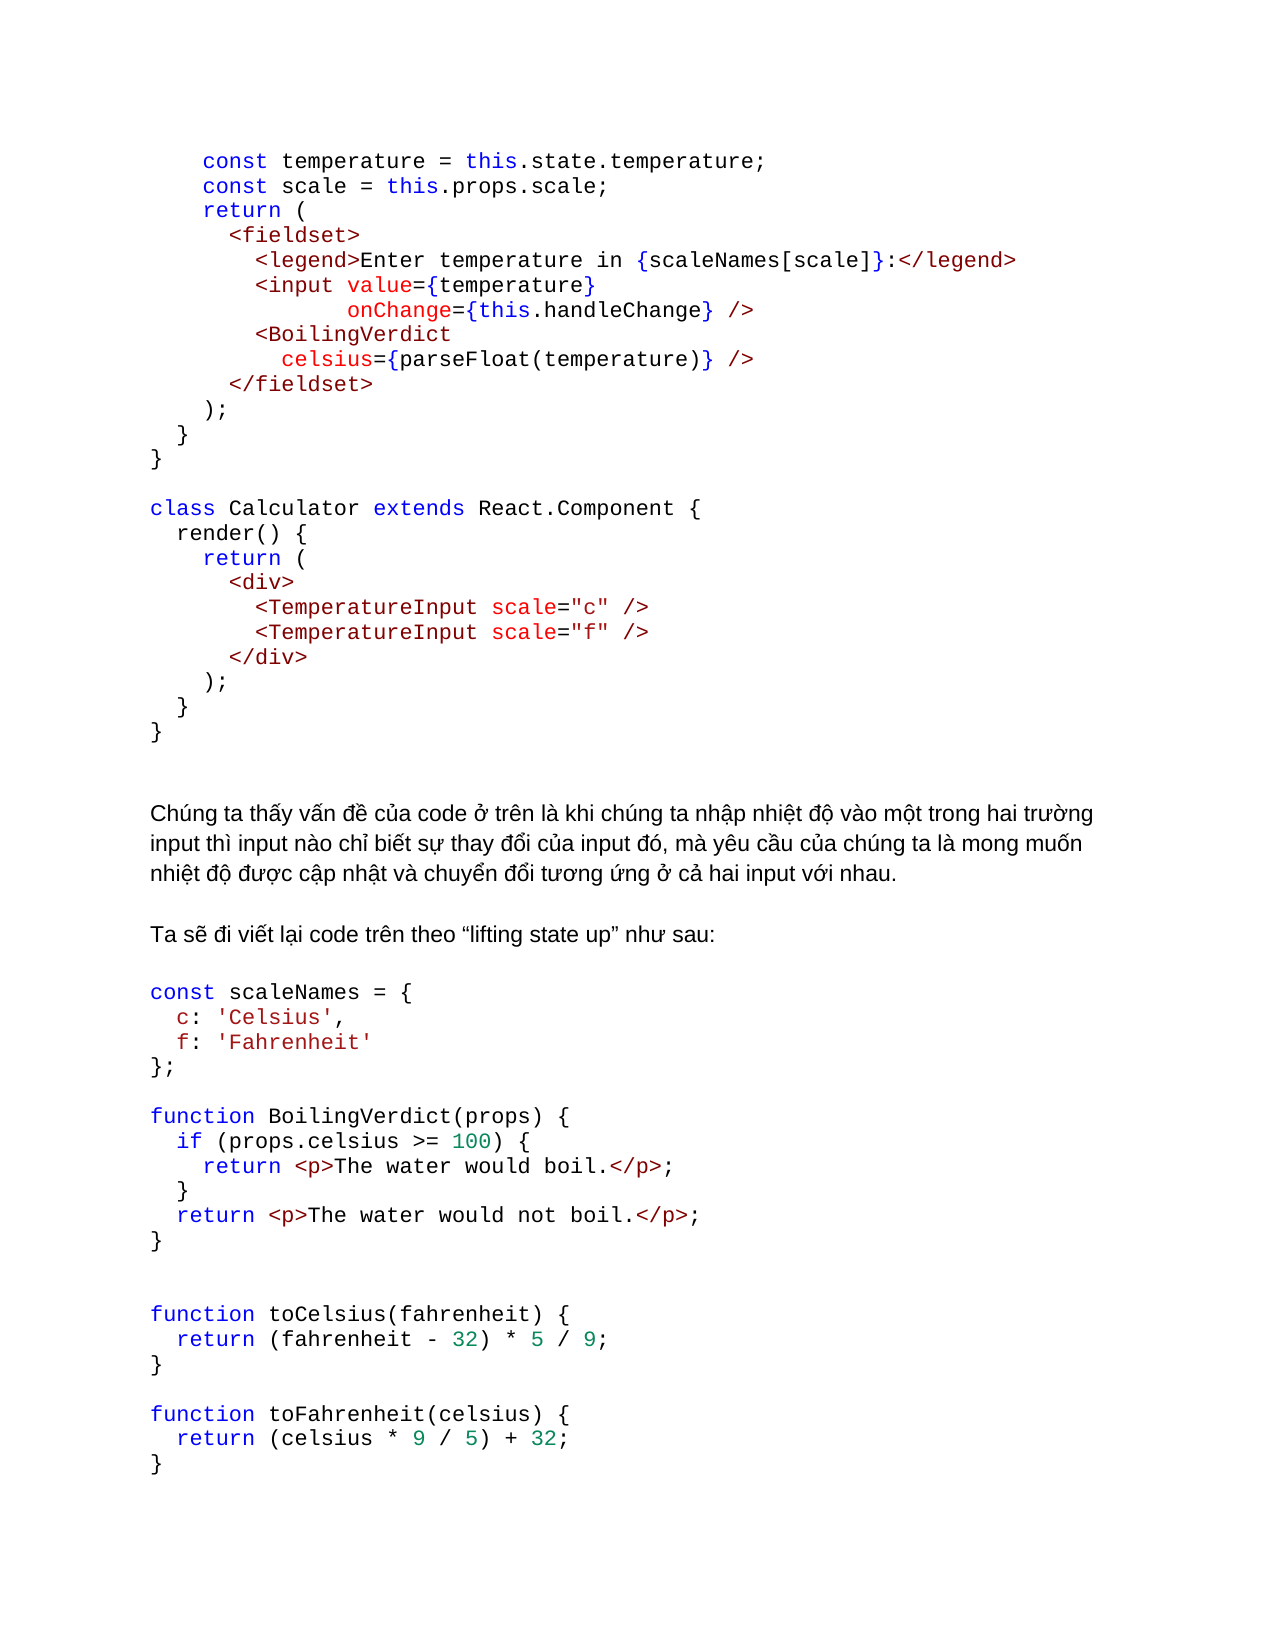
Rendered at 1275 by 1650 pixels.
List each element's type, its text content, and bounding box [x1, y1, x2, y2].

text return ( [150, 547, 1125, 571]
text celsius={parseFloat(temperature)} /> [150, 348, 1125, 373]
text } [150, 447, 1125, 472]
text </div> [150, 646, 1125, 671]
text function toCelsius(fahrenheit) { [150, 1303, 1125, 1328]
text <div> [150, 571, 1125, 596]
text </fieldset> [150, 373, 1125, 398]
text return <p>The water would not boil.</p>; [150, 1204, 1125, 1229]
text onChange={this.handleChange} /> [150, 299, 1125, 323]
text <legend>Enter temperature in {scaleNames[scale]}:</legend> [150, 249, 1125, 274]
text } [150, 1452, 1125, 1477]
text Ta sẽ đi viết lại code trên theo “lifting state up” như sau: [150, 921, 1125, 947]
text c: 'Celsius', [150, 1006, 1125, 1031]
text if (props.celsius >= 100) { [150, 1130, 1125, 1155]
text <fieldset> [150, 224, 1125, 249]
text class Calculator extends React.Component { [150, 497, 1125, 522]
text return <p>The water would boil.</p>; [150, 1155, 1125, 1179]
text } [150, 720, 1125, 745]
text function BoilingVerdict(props) { [150, 1105, 1125, 1130]
text }; [150, 1056, 1125, 1080]
text render() { [150, 522, 1125, 547]
text const scaleNames = { [150, 981, 1125, 1006]
text return (celsius * 9 / 5) + 32; [150, 1427, 1125, 1452]
text f: 'Fahrenheit' [150, 1031, 1125, 1056]
text Chúng ta thấy vấn đề của code ở trên là khi chúng ta nhập nhiệt độ vào một trong hai trường input thì input nào chỉ biết sự thay đổi của input đó, mà yêu cầu của chúng ta là mong muốn nhiệt độ được cập nhật và chuyển đổi tương ứng ở cả hai input với nhau. [150, 800, 1125, 887]
text ); [150, 671, 1125, 695]
text return (fahrenheit - 32) * 5 / 9; [150, 1328, 1125, 1353]
text ); [150, 398, 1125, 423]
text } [150, 423, 1125, 447]
text const temperature = this.state.temperature; [150, 150, 1125, 175]
text <input value={temperature} [150, 274, 1125, 299]
text const scale = this.props.scale; [150, 175, 1125, 199]
text <TemperatureInput scale="f" /> [150, 621, 1125, 646]
text function toFahrenheit(celsius) { [150, 1403, 1125, 1427]
text <BoilingVerdict [150, 323, 1125, 348]
text return ( [150, 199, 1125, 224]
text <TemperatureInput scale="c" /> [150, 596, 1125, 621]
text } [150, 695, 1125, 720]
text } [150, 1229, 1125, 1254]
text } [150, 1179, 1125, 1204]
text } [150, 1353, 1125, 1378]
